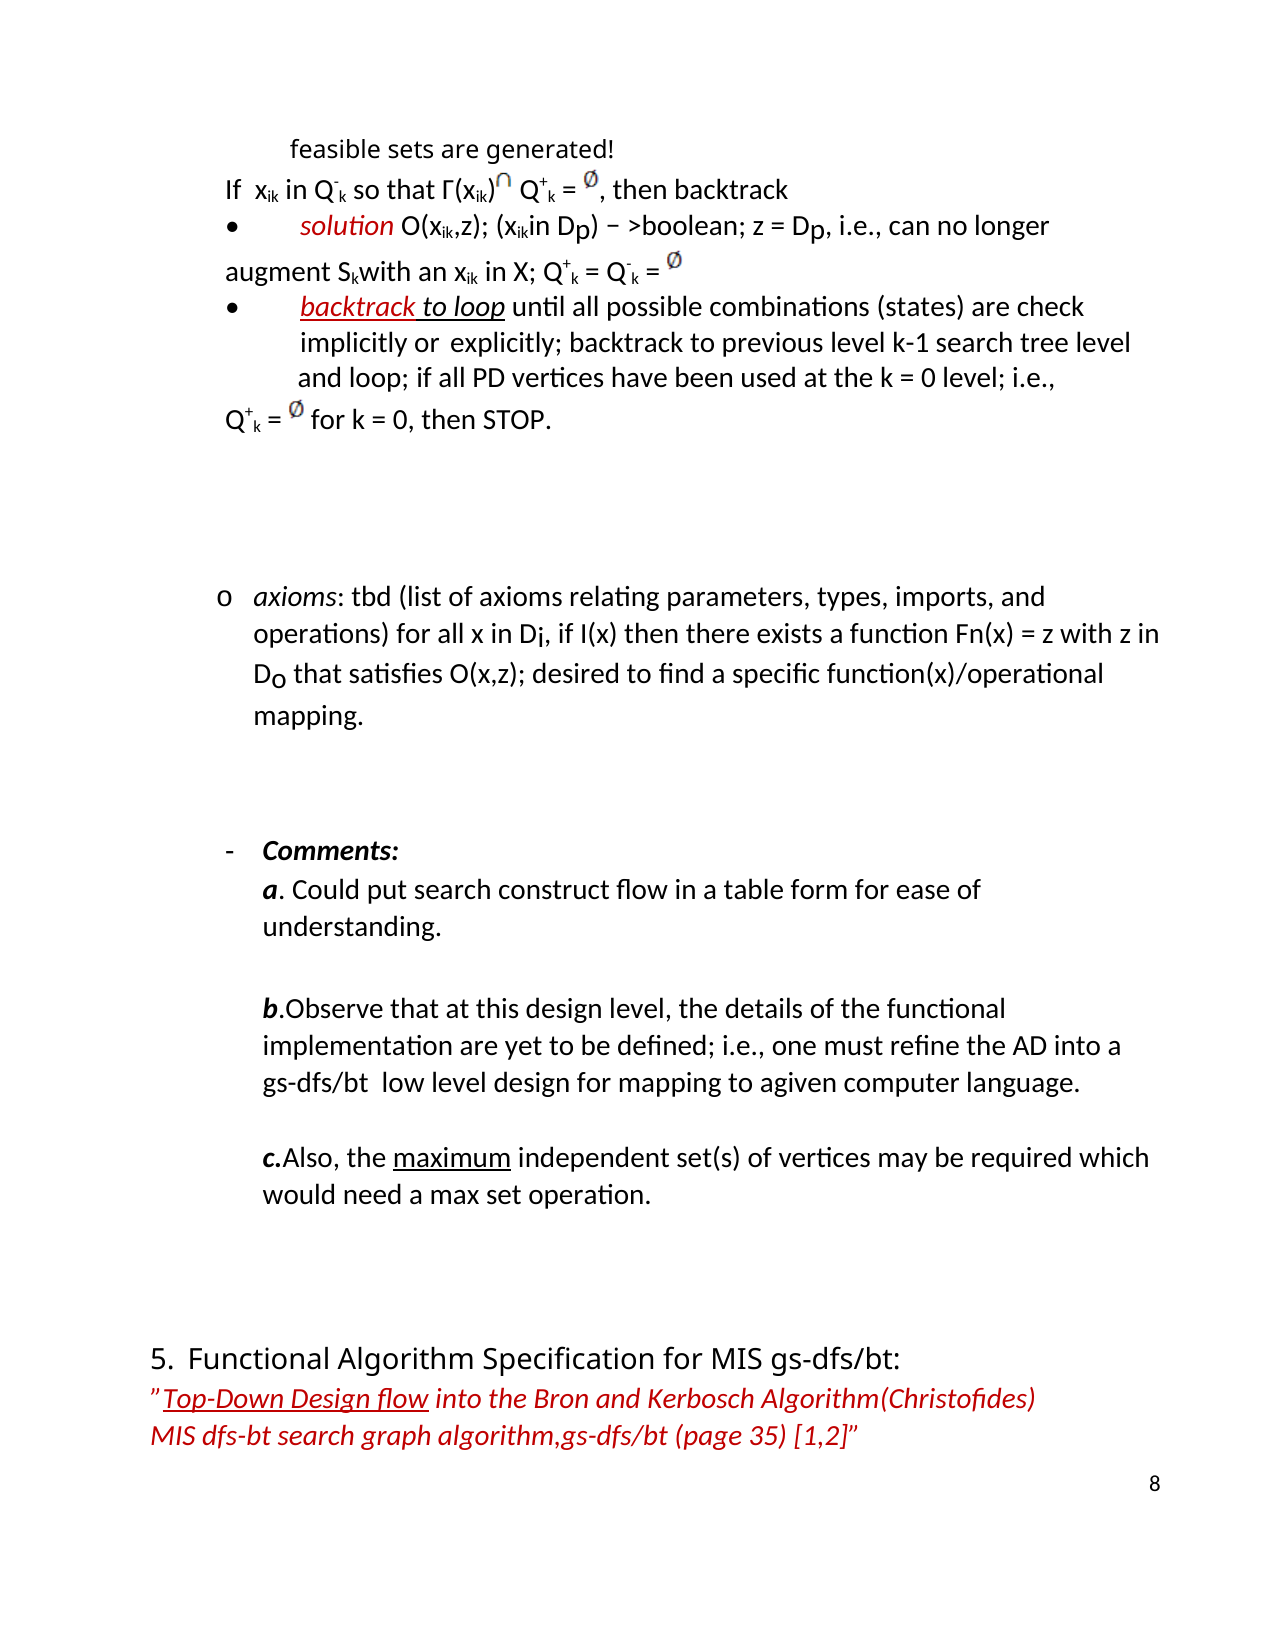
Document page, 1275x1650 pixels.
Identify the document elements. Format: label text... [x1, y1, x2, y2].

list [225, 131, 1160, 207]
text ”Top-Down Design ﬂow into the Bron and Kerbosch Algorithm(Christoﬁdes) MIS dfs-bt search graph algorithm,gs-dfs/bt (page 35) [1,2]” [150, 1378, 1160, 1453]
list axioms: tbd (list of axioms relating parameters, types, imports, and operations) for all x in Di, if I(x) then there exists a function Fn(x) = z with z in Do that satisﬁes O(x,z); desired to find a specific function(x)/operational mapping. [216, 577, 1160, 733]
picture [288, 395, 304, 430]
picture [666, 247, 683, 281]
list solution O(xik,z); (xikin Dp) − >boolean; z = Dp, i.e., can no longer augment Skwith an xik in X; Q+k = Q-k = [225, 207, 1160, 288]
picture [496, 165, 513, 200]
list backtrack to loop until all possible combinations (states) are check implicitly or explicitly; backtrack to previous level k-1 search tree level and loop; if all PD vertices have been used at the k = 0 level; i.e., Q+k = for k = 0, then STOP. [225, 288, 1160, 471]
picture [583, 165, 599, 200]
list Comments: a. Could put search construct flow in a table form for ease of understanding. [225, 829, 1160, 981]
list Functional Algorithm Speciﬁcation for MIS gs-dfs/bt: [150, 1338, 1160, 1378]
text b.Observe that at this design level, the details of the functional implementation are yet to be deﬁned; i.e., one must reﬁne the AD into a gs-dfs/bt low level design for mapping to agiven computer language. c.Also, the maximum independent set(s) of vertices may be required which would need a max set operation. [262, 988, 1160, 1212]
